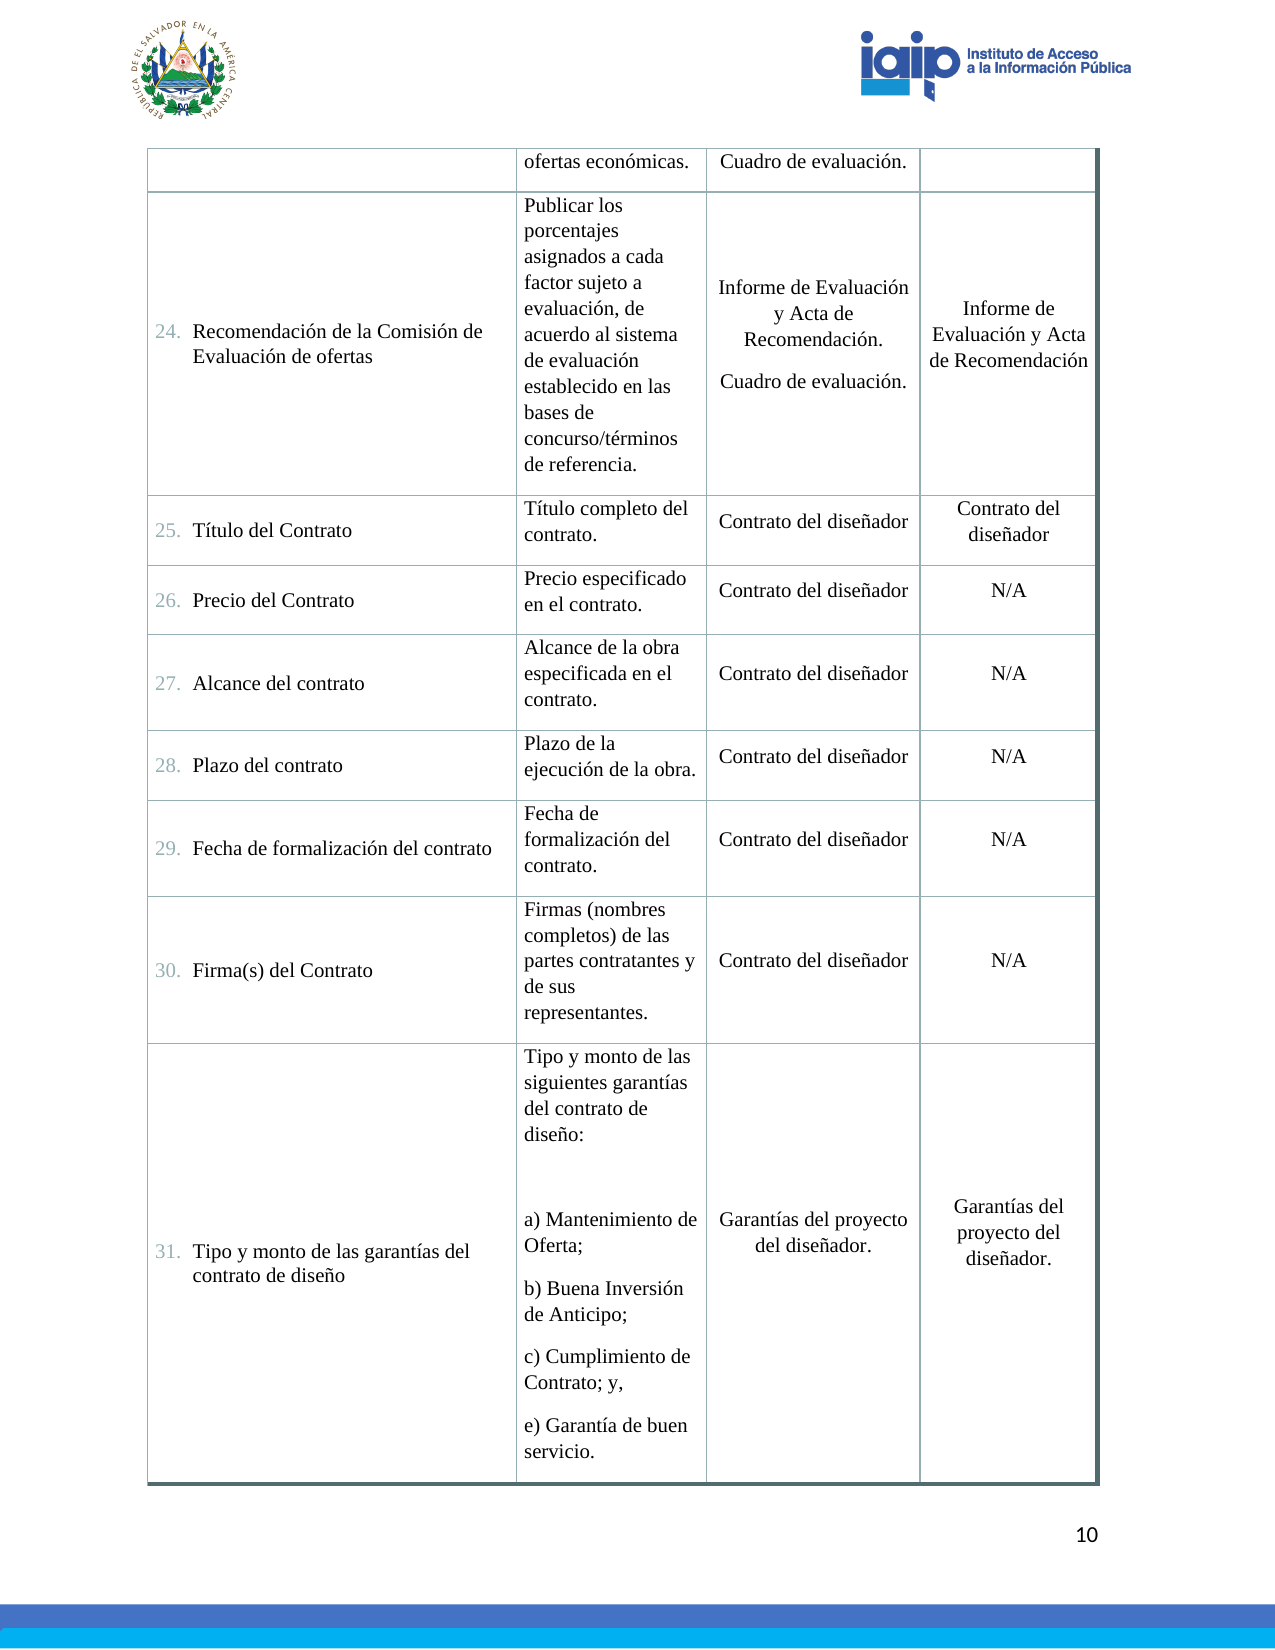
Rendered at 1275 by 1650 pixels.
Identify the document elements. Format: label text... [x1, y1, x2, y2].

table_cell N/A [921, 566, 1095, 634]
table_cell Contrato del diseñador [707, 897, 919, 1043]
table_cell Título completo del contrato. [517, 496, 706, 564]
table_cell Alcance del contrato [148, 635, 516, 730]
picture [825, 10, 1149, 120]
table_cell Fecha de formalización del contrato [148, 801, 516, 896]
table_cell Contrato del diseñador [707, 635, 919, 730]
table_cell Firmas (nombres completos) de las partes contratantes y de sus representantes. [517, 897, 706, 1043]
table_cell Recomendación de la Comisión de Evaluación de ofertas [148, 193, 516, 495]
table_cell Plazo del contrato [148, 731, 516, 800]
table_cell N/A [921, 897, 1095, 1043]
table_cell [921, 149, 1095, 191]
table_cell Contrato del diseñador [707, 566, 919, 634]
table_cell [148, 149, 516, 191]
table_cell Alcance de la obra especificada en el contrato. [517, 635, 706, 730]
table_cell Título del Contrato [148, 496, 516, 564]
table_cell Precio del Contrato [148, 566, 516, 634]
table_cell Contrato del diseñador [707, 801, 919, 896]
table_cell Contrato del diseñador [707, 496, 919, 564]
table_cell Informe de Evaluación y Acta de Recomendación [921, 193, 1095, 495]
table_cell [517, 149, 706, 191]
table_cell N/A [921, 635, 1095, 730]
table_cell Contrato del diseñador [707, 731, 919, 800]
table_cell Firma(s) del Contrato [148, 897, 516, 1043]
table_cell Publicar los porcentajes asignados a cada factor sujeto a evaluación, de acuerdo al sistema de evaluación establecido en las bases de concurso/términos de referencia. [517, 193, 706, 495]
table_cell N/A [921, 801, 1095, 896]
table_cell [707, 149, 919, 191]
table_cell Plazo de la ejecución de la obra. [517, 731, 706, 800]
table_cell N/A [921, 731, 1095, 800]
table_cell Garantías del proyecto del diseñador. [707, 1044, 919, 1482]
table_cell Precio especificado en el contrato. [517, 566, 706, 634]
picture [131, 20, 237, 119]
table_cell Informe de Evaluación y Acta de Recomendación. Cuadro de evaluación. [707, 193, 919, 495]
table_cell Fecha de formalización del contrato. [517, 801, 706, 896]
table_cell Tipo y monto de las siguientes garantías del contrato de diseño: a) Mantenimiento de Oferta; b) Buena Inversión de Anticipo; c) Cumplimiento de Contrato; y, e) Garantía de buen servicio. [517, 1044, 706, 1482]
table_cell Contrato del diseñador [921, 496, 1095, 564]
table_cell Garantías del proyecto del diseñador. [921, 1044, 1095, 1482]
table_cell Tipo y monto de las garantías del contrato de diseño [148, 1044, 516, 1482]
